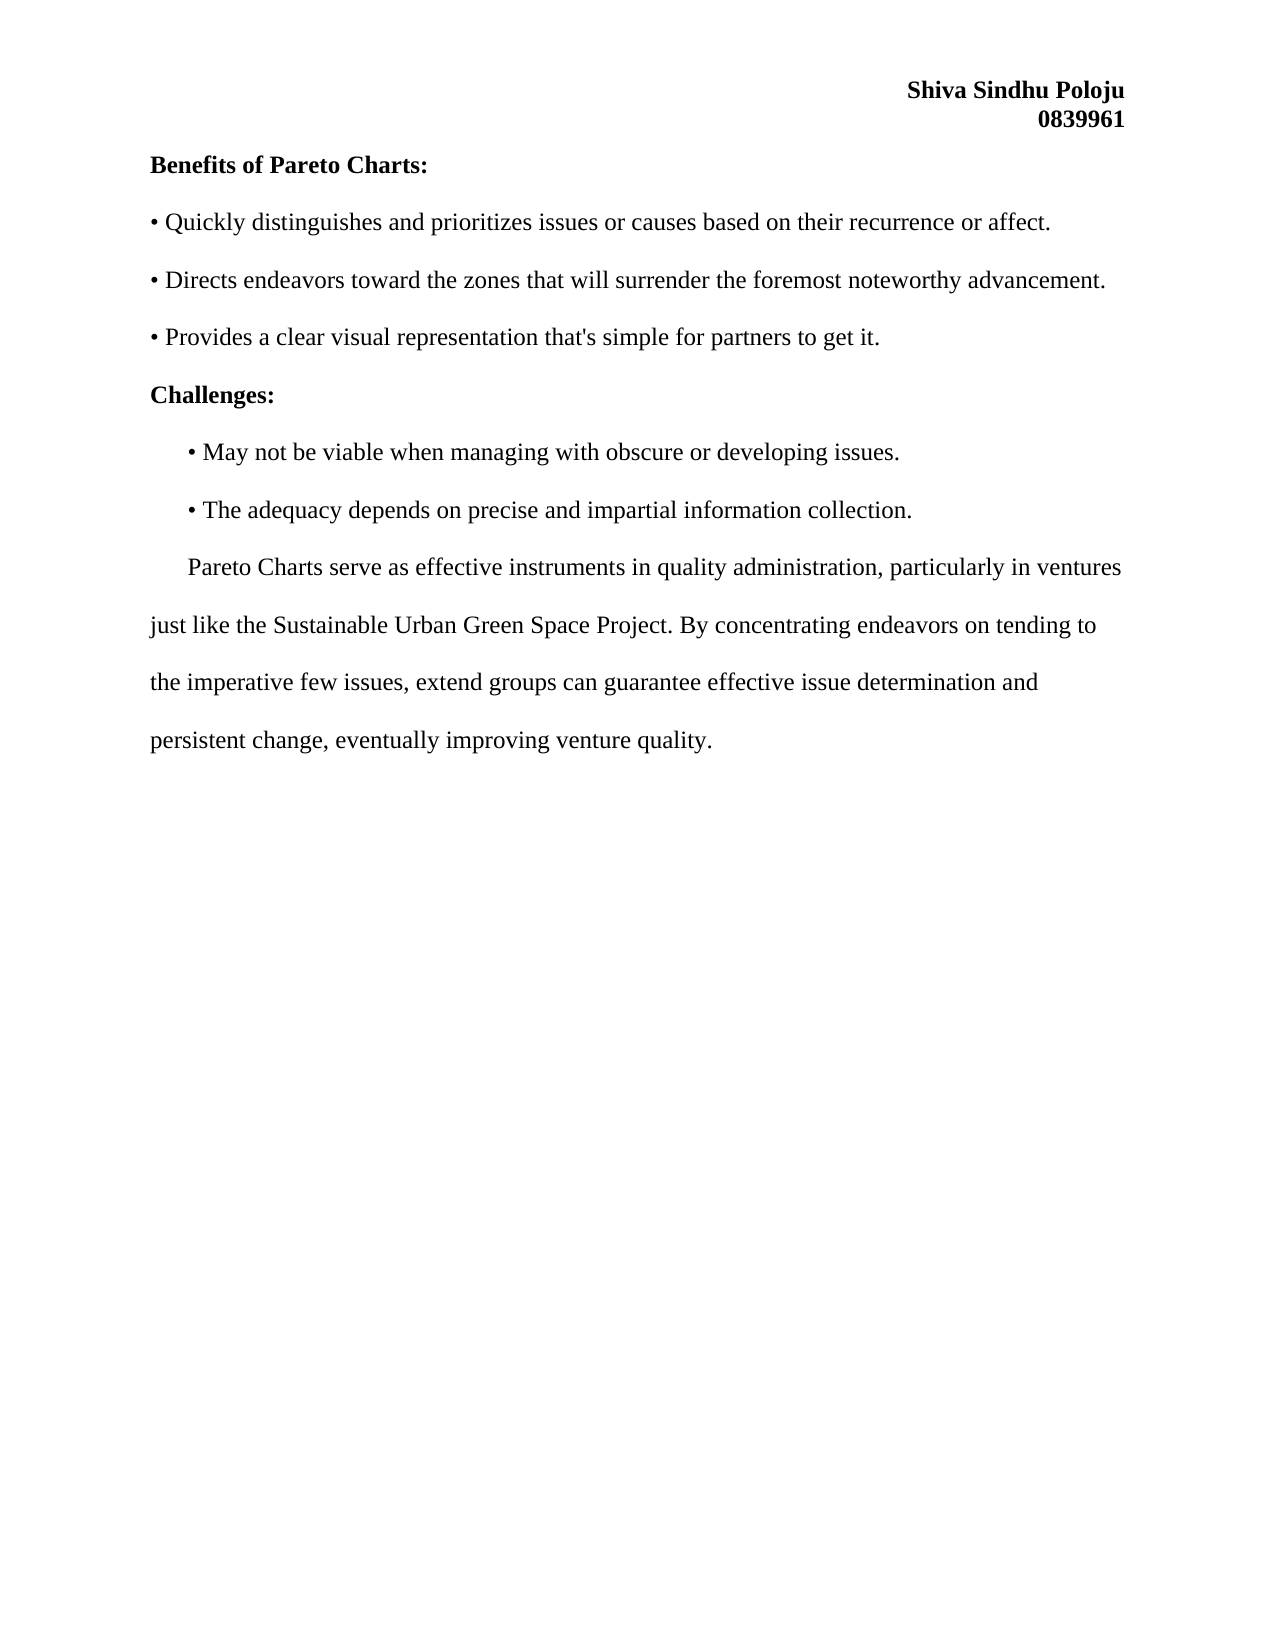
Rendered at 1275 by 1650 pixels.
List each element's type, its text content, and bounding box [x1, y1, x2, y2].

text • The adequacy depends on precise and impartial information collection. [150, 495, 1125, 524]
text • Directs endeavors toward the zones that will surrender the foremost noteworthy advancement. [150, 265, 1125, 294]
text • May not be viable when managing with obscure or developing issues. [150, 437, 1125, 466]
text • Quickly distinguishes and prioritizes issues or causes based on their recurrence or affect. [150, 207, 1125, 236]
text • Provides a clear visual representation that's simple for partners to get it. [150, 322, 1125, 351]
text Benefits of Pareto Charts: [150, 150, 1125, 179]
text Pareto Charts serve as effective instruments in quality administration, particularly in ventures just like the Sustainable Urban Green Space Project. By concentrating endeavors on tending to the imperative few issues, extend groups can guarantee effective issue determination and persistent change, eventually improving venture quality. [150, 552, 1125, 754]
text Challenges: [150, 380, 1125, 409]
